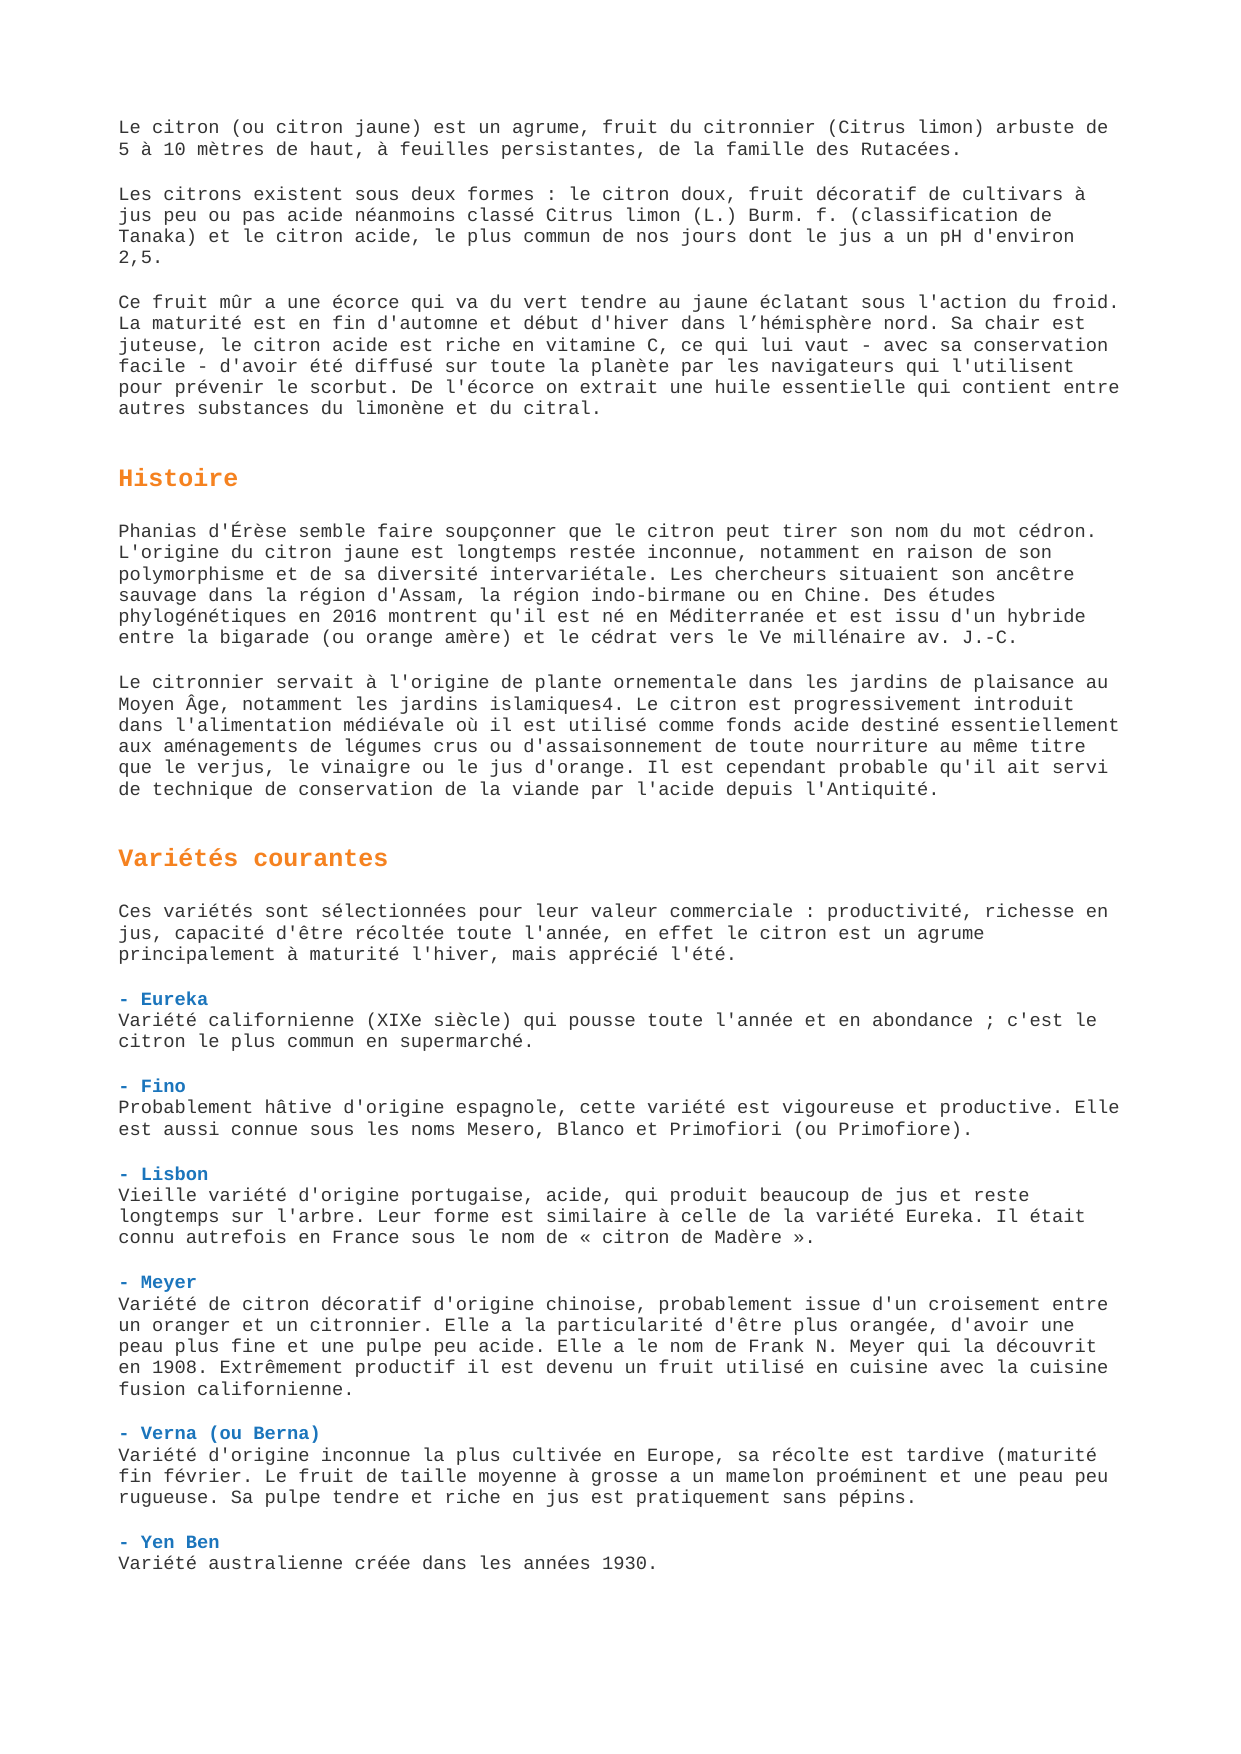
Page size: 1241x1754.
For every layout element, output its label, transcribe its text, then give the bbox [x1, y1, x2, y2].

text Phanias d'Érèse semble faire soupçonner que le citron peut tirer son nom du mot cédron. L'origine du citron jaune est longtemps restée inconnue, notamment en raison de son polymorphisme et de sa diversité intervariétale. Les chercheurs situaient son ancêtre sauvage dans la région d'Assam, la région indo-birmane ou en Chine. Des études phylogénétiques en 2016 montrent qu'il est né en Méditerranée et est issu d'un hybride entre la bigarade (ou orange amère) et le cédrat vers le Ve millénaire av. J.-C. [118, 522, 1122, 649]
text Le citron (ou citron jaune) est un agrume, fruit du citronnier (Citrus limon) arbuste de 5 à 10 mètres de haut, à feuilles persistantes, de la famille des Rutacées. [118, 118, 1122, 161]
text Variété californienne (XIXe siècle) qui pousse toute l'année et en abondance ; c'est le citron le plus commun en supermarché. [118, 1011, 1122, 1053]
text Vieille variété d'origine portugaise, acide, qui produit beaucoup de jus et reste longtemps sur l'arbre. Leur forme est similaire à celle de la variété Eureka. Il était connu autrefois en France sous le nom de « citron de Madère ». [118, 1186, 1122, 1249]
text Ces variétés sont sélectionnées pour leur valeur commerciale : productivité, richesse en jus, capacité d'être récoltée toute l'année, en effet le citron est un agrume principalement à maturité l'hiver, mais apprécié l'été. [118, 902, 1122, 966]
text - Fino [118, 1077, 1122, 1098]
text Ce fruit mûr a une écorce qui va du vert tendre au jaune éclatant sous l'action du froid. La maturité est en fin d'automne et début d'hiver dans l’hémisphère nord. Sa chair est juteuse, le citron acide est riche en vitamine C, ce qui lui vaut - avec sa conservation facile - d'avoir été diffusé sur toute la planète par les navigateurs qui l'utilisent pour prévenir le scorbut. De l'écorce on extrait une huile essentielle qui contient entre autres substances du limonène et du citral. [118, 293, 1122, 420]
text Variétés courantes [118, 846, 1122, 874]
text Les citrons existent sous deux formes : le citron doux, fruit décoratif de cultivars à jus peu ou pas acide néanmoins classé Citrus limon (L.) Burm. f. (classification de Tanaka) et le citron acide, le plus commun de nos jours dont le jus a un pH d'environ 2,5. [118, 184, 1122, 269]
text - Verna (ou Berna) [118, 1424, 1122, 1445]
text Le citronnier servait à l'origine de plante ornementale dans les jardins de plaisance au Moyen Âge, notamment les jardins islamiques4. Le citron est progressivement introduit dans l'alimentation médiévale où il est utilisé comme fonds acide destiné essentiellement aux aménagements de légumes crus ou d'assaisonnement de toute nourriture au même titre que le verjus, le vinaigre ou le jus d'orange. Il est cependant probable qu'il ait servi de technique de conservation de la viande par l'acide depuis l'Antiquité. [118, 673, 1122, 801]
text - Lisbon [118, 1164, 1122, 1186]
text - Yen Ben [118, 1533, 1122, 1554]
text Probablement hâtive d'origine espagnole, cette variété est vigoureuse et productive. Elle est aussi connue sous les noms Mesero, Blanco et Primofiori (ou Primofiore). [118, 1098, 1122, 1141]
text Variété d'origine inconnue la plus cultivée en Europe, sa récolte est tardive (maturité fin février. Le fruit de taille moyenne à grosse a un mamelon proéminent et une peau peu rugueuse. Sa pulpe tendre et riche en jus est pratiquement sans pépins. [118, 1445, 1122, 1509]
text - Meyer [118, 1273, 1122, 1294]
text Variété de citron décoratif d'origine chinoise, probablement issue d'un croisement entre un oranger et un citronnier. Elle a la particularité d'être plus orangée, d'avoir une peau plus fine et une pulpe peu acide. Elle a le nom de Frank N. Meyer qui la découvrit en 1908. Extrêmement productif il est devenu un fruit utilisé en cuisine avec la cuisine fusion californienne. [118, 1294, 1122, 1401]
text - Eureka [118, 989, 1122, 1011]
text Variété australienne créée dans les années 1930. [118, 1554, 1122, 1575]
text Histoire [118, 465, 1122, 494]
